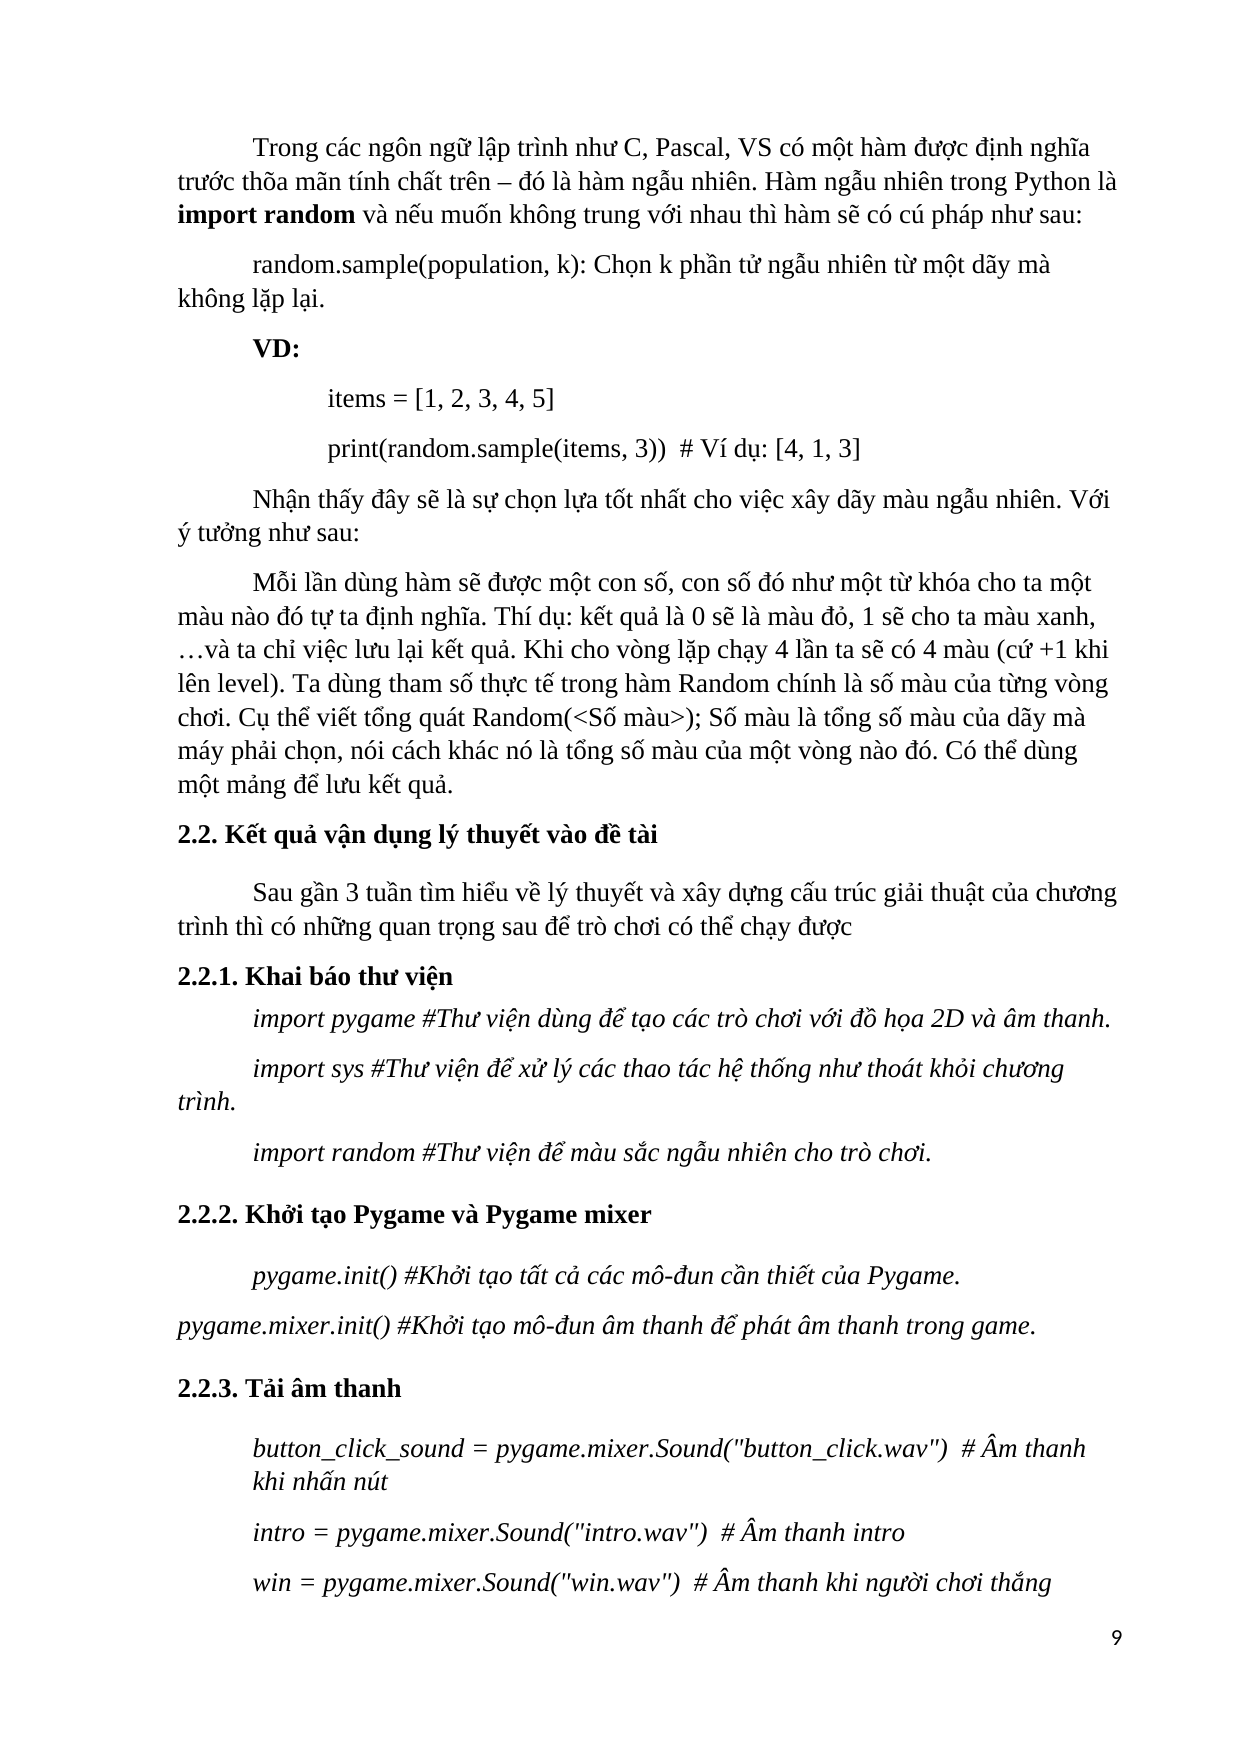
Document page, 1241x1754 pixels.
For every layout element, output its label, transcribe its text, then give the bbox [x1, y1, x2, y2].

text Sau gần 3 tuần tìm hiểu về lý thuyết và xây dựng cấu trúc giải thuật của chương trình thì có những quan trọng sau để trò chơi có thể chạy được [177, 876, 1122, 941]
text import pygame #Thư viện dùng để tạo các trò chơi với đồ họa 2D và âm thanh. [177, 1002, 1122, 1033]
text import sys #Thư viện để xử lý các thao tác hệ thống như thoát khỏi chương trình. [177, 1052, 1122, 1117]
text Trong các ngôn ngữ lập trình như C, Pascal, VS có một hàm được định nghĩa trước thõa mãn tính chất trên – đó là hàm ngẫu nhiên. Hàm ngẫu nhiên trong Python là import random và nếu muốn không trung với nhau thì hàm sẽ có cú pháp như sau: [177, 131, 1122, 229]
subtitle 2.2.3. Tải âm thanh [177, 1372, 1122, 1403]
subtitle 2.2.2. Khởi tạo Pygame và Pygame mixer [177, 1198, 1122, 1229]
text Nhận thấy đây sẽ là sự chọn lựa tốt nhất cho việc xây dãy màu ngẫu nhiên. Với ý tưởng như sau: [177, 483, 1122, 547]
text pygame.mixer.init() #Khởi tạo mô-đun âm thanh để phát âm thanh trong game. [177, 1309, 1122, 1340]
subtitle 2.2. Kết quả vận dụng lý thuyết vào đề tài [177, 818, 1122, 849]
subtitle 2.2.1. Khai báo thư viện [177, 960, 1122, 991]
text print(random.sample(items, 3)) # Ví dụ: [4, 1, 3] [177, 432, 1122, 464]
text items = [1, 2, 3, 4, 5] [177, 382, 1122, 413]
text pygame.init() #Khởi tạo tất cả các mô-đun cần thiết của Pygame. [177, 1259, 1122, 1290]
text Mỗi lần dùng hàm sẽ được một con số, con số đó như một từ khóa cho ta một màu nào đó tự ta định nghĩa. Thí dụ: kết quả là 0 sẽ là màu đỏ, 1 sẽ cho ta màu xanh,…và ta chỉ việc lưu lại kết quả. Khi cho vòng lặp chạy 4 lần ta sẽ có 4 màu (cứ +1 khi lên level). Ta dùng tham số thực tế trong hàm Random chính là số màu của từng vòng chơi. Cụ thể viết tổng quát Random(<Số màu>); Số màu là tổng số màu của dãy mà máy phải chọn, nói cách khác nó là tổng số màu của một vòng nào đó. Có thể dùng một mảng để lưu kết quả. [177, 566, 1122, 799]
text VD: [177, 332, 1122, 363]
text intro = pygame.mixer.Sound("intro.wav") # Âm thanh intro [177, 1516, 1122, 1547]
text win = pygame.mixer.Sound("win.wav") # Âm thanh khi người chơi thắng [177, 1566, 1122, 1597]
text random.sample(population, k): Chọn k phần tử ngẫu nhiên từ một dãy mà không lặp lại. [177, 248, 1122, 313]
text import random #Thư viện để màu sắc ngẫu nhiên cho trò chơi. [177, 1136, 1122, 1167]
text button_click_sound = pygame.mixer.Sound("button_click.wav") # Âm thanh khi nhấn nút [177, 1432, 1122, 1497]
